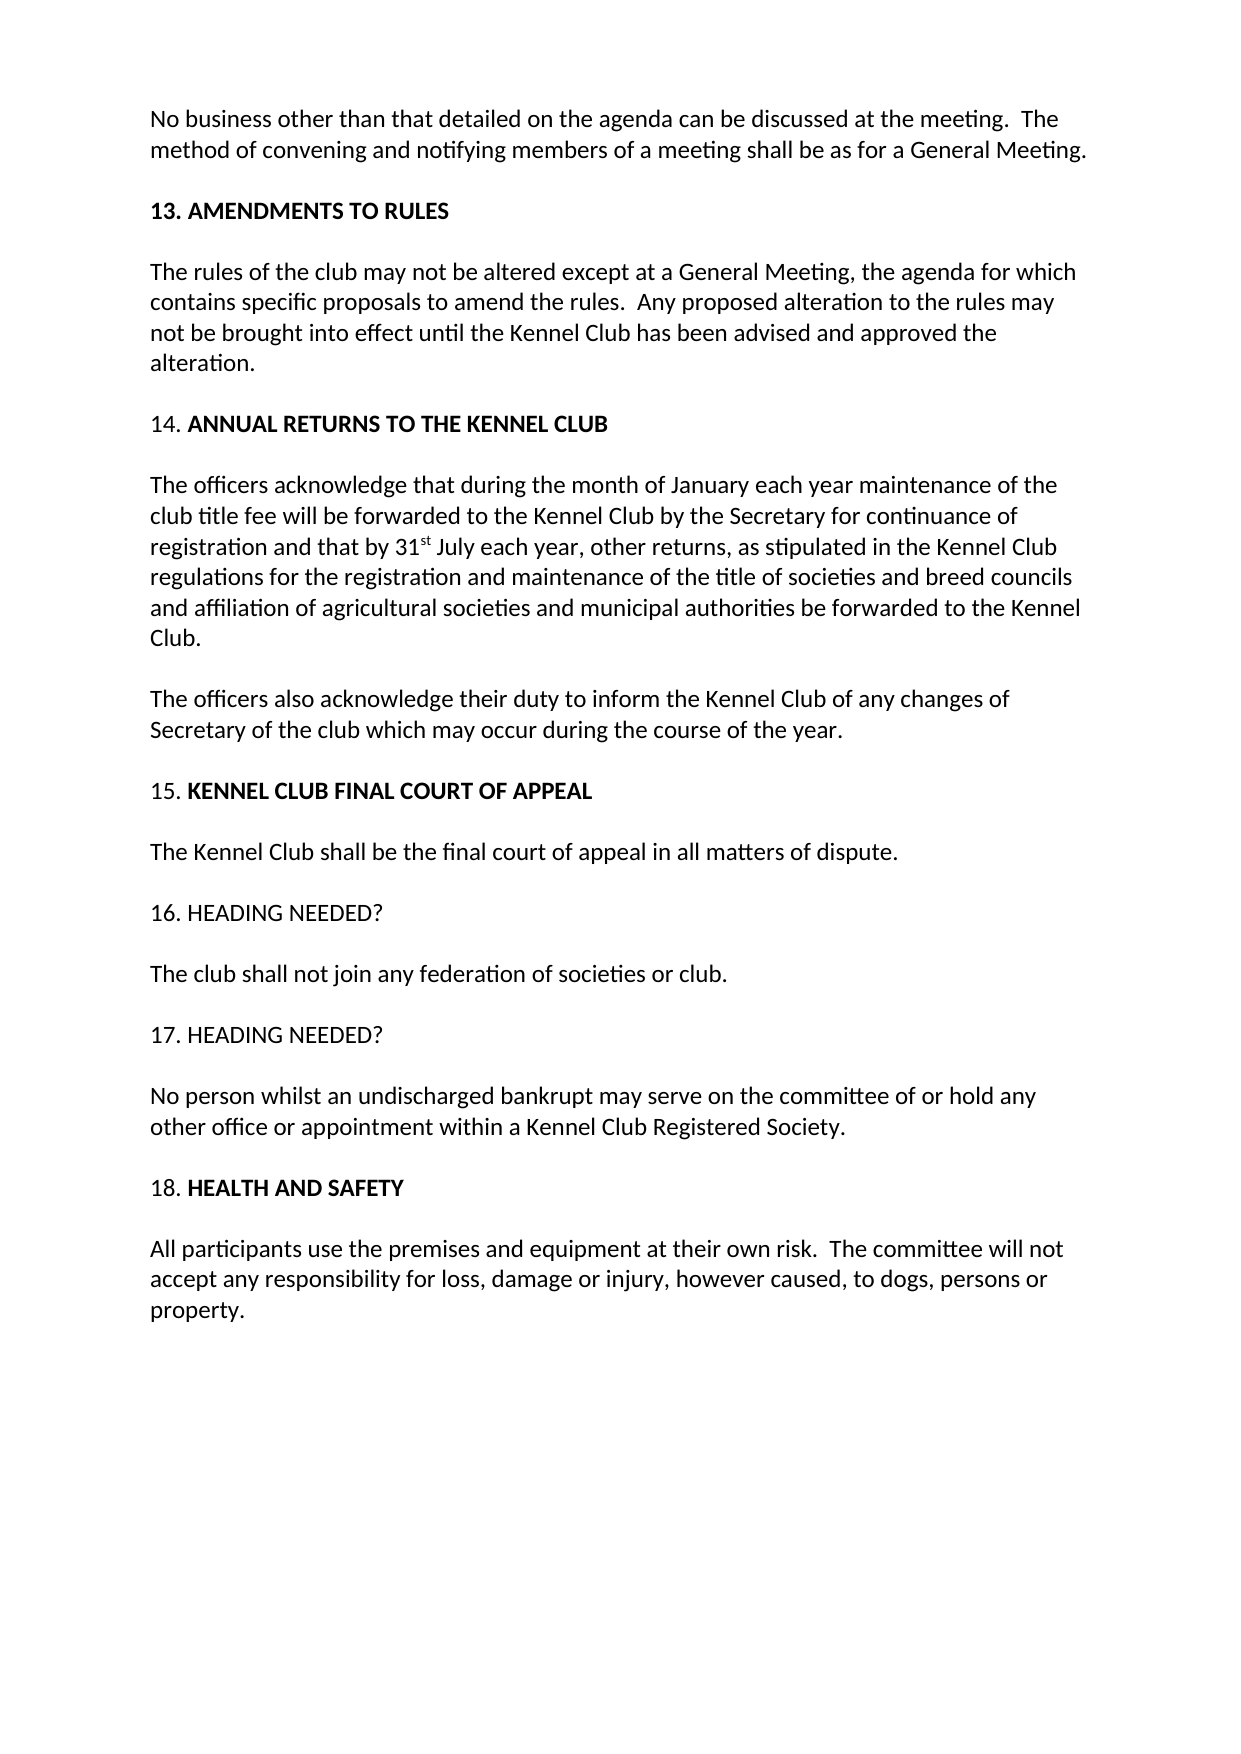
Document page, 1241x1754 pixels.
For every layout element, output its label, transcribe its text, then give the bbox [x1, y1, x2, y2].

text 13. AMENDMENTS TO RULES [150, 195, 1090, 226]
text The officers also acknowledge their duty to inform the Kennel Club of any changes of Secretary of the club which may occur during the course of the year. [150, 683, 1090, 744]
text No business other than that detailed on the agenda can be discussed at the meeting. The method of convening and notifying members of a meeting shall be as for a General Meeting. [150, 103, 1090, 164]
text The Kennel Club shall be the final court of appeal in all matters of dispute. [150, 836, 1090, 866]
text No person whilst an undischarged bankrupt may serve on the committee of or hold any other office or appointment within a Kennel Club Registered Society. [150, 1080, 1090, 1141]
text 18. HEALTH AND SAFETY [150, 1172, 1090, 1202]
text 14. ANNUAL RETURNS TO THE KENNEL CLUB [150, 409, 1090, 439]
text The rules of the club may not be altered except at a General Meeting, the agenda for which contains specific proposals to amend the rules. Any proposed alteration to the rules may not be brought into effect until the Kennel Club has been advised and approved the alteration. [150, 256, 1090, 378]
text The club shall not join any federation of societies or club. [150, 958, 1090, 988]
text 17. HEADING NEEDED? [150, 1019, 1090, 1049]
text The officers acknowledge that during the month of January each year maintenance of the club title fee will be forwarded to the Kennel Club by the Secretary for continuance of registration and that by 31st July each year, other returns, as stipulated in the Kennel Club regulations for the registration and maintenance of the title of societies and breed councils and affiliation of agricultural societies and municipal authorities be forwarded to the Kennel Club. [150, 470, 1090, 653]
text All participants use the premises and equipment at their own risk. The committee will not accept any responsibility for loss, damage or injury, however caused, to dogs, persons or property. [150, 1233, 1090, 1324]
text 15. KENNEL CLUB FINAL COURT OF APPEAL [150, 775, 1090, 805]
text 16. HEADING NEEDED? [150, 897, 1090, 927]
